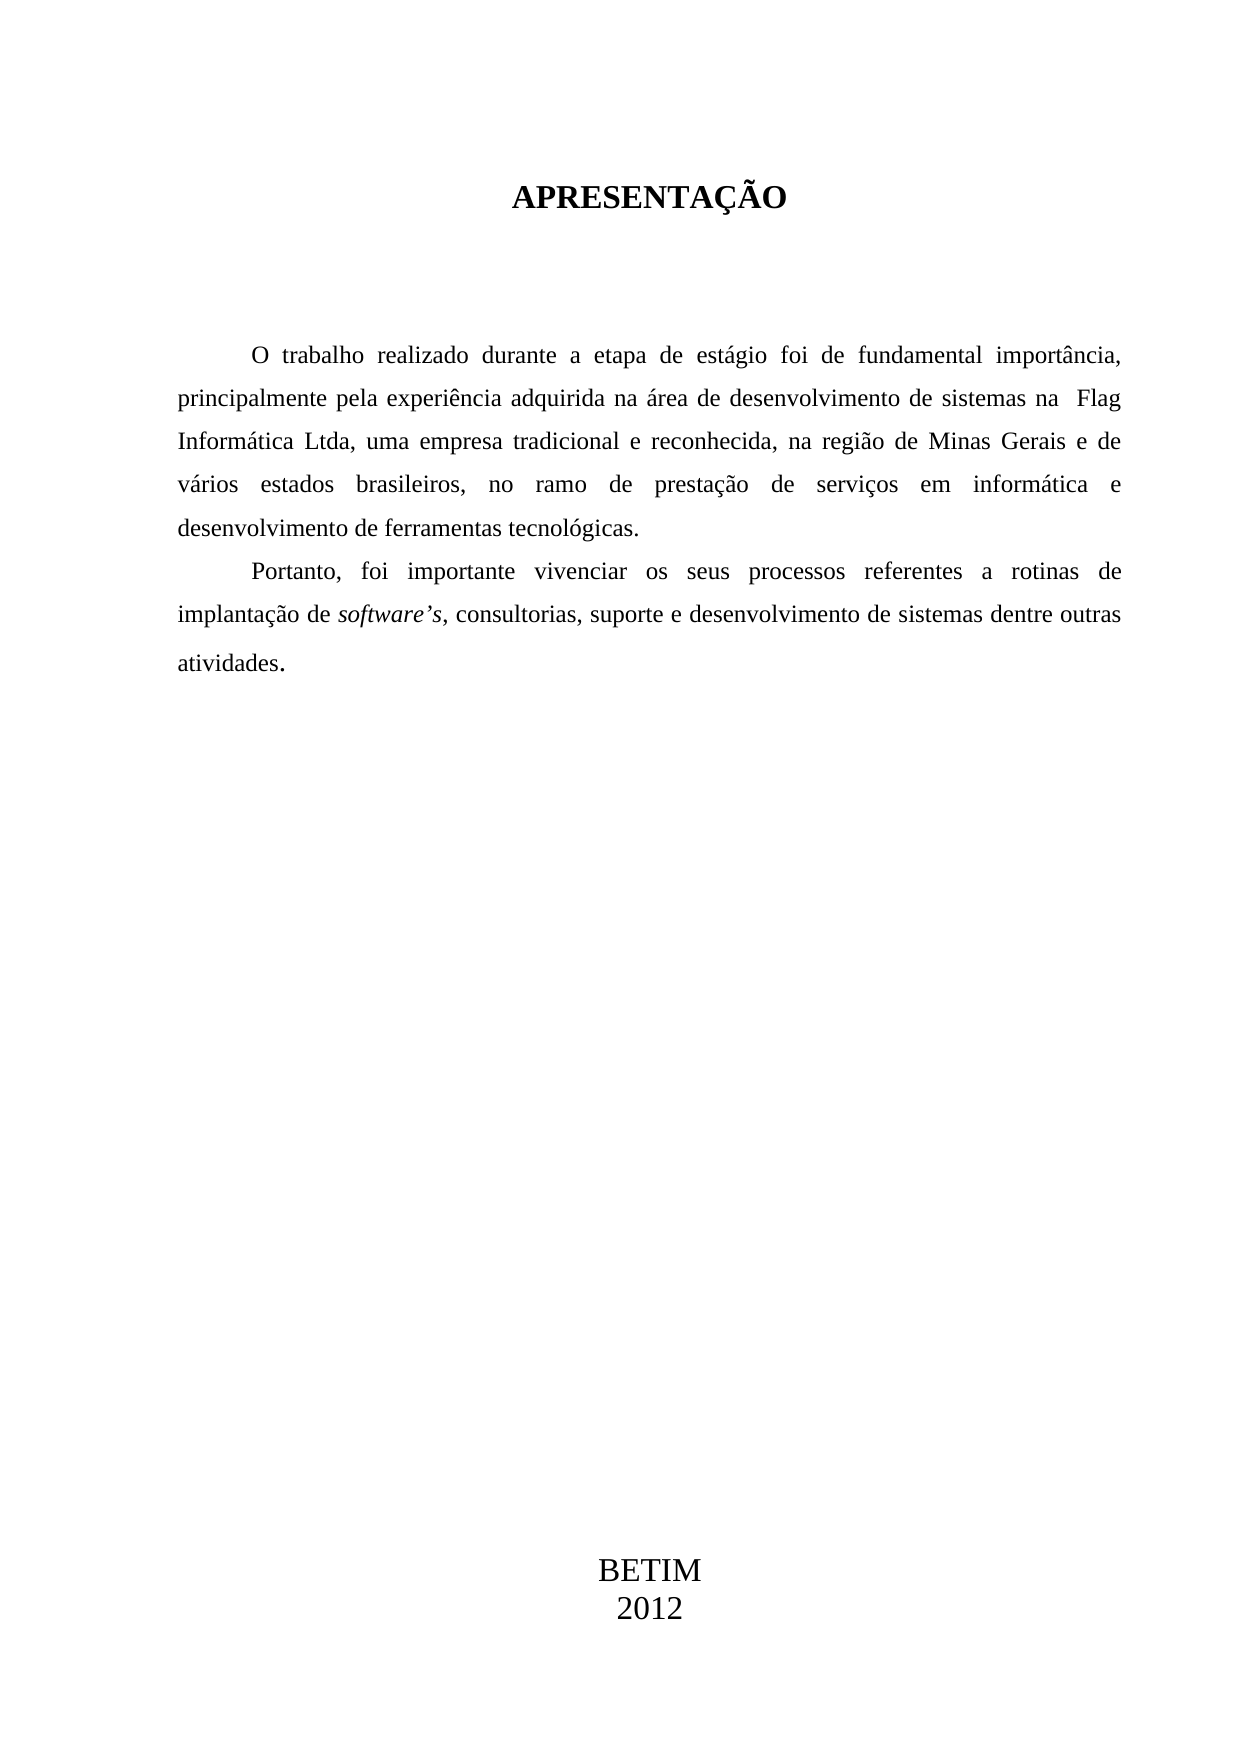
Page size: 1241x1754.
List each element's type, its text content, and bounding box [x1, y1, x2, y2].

text APRESENTAÇÃO [177, 177, 1122, 216]
text Portanto, foi importante vivenciar os seus processos referentes a rotinas de implantação de software’s, consultorias, suporte e desenvolvimento de sistemas dentre outras atividades. [177, 556, 1122, 678]
text BETIM [177, 1550, 1122, 1588]
text 2012 [177, 1588, 1122, 1627]
text O trabalho realizado durante a etapa de estágio foi de fundamental importância, principalmente pela experiência adquirida na área de desenvolvimento de sistemas na Flag Informática Ltda, uma empresa tradicional e reconhecida, na região de Minas Gerais e de vários estados brasileiros, no ramo de prestação de serviços em informática e desenvolvimento de ferramentas tecnológicas. [177, 340, 1122, 541]
